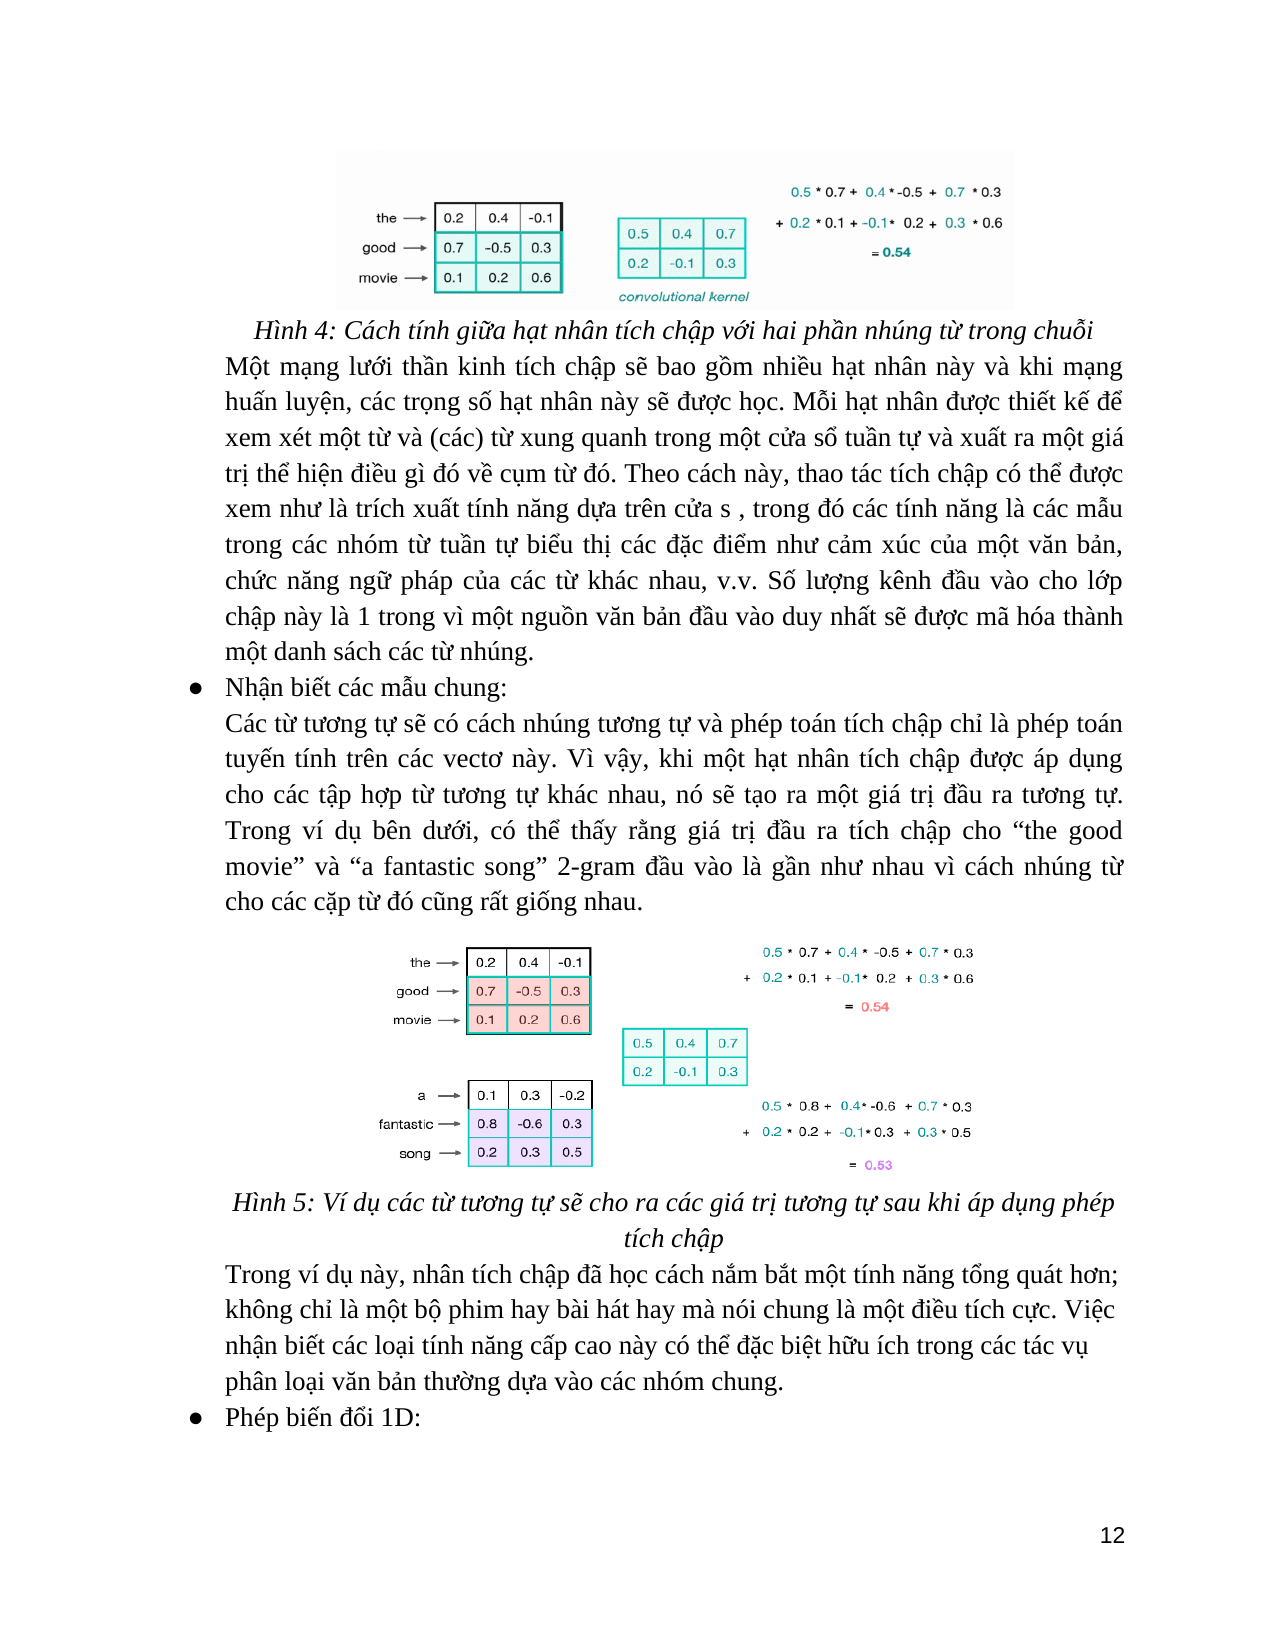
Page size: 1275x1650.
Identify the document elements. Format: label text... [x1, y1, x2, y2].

list Nhận biết các mẫu chung: [187, 671, 1125, 702]
text Trong ví dụ này, nhân tích chập đã học cách nắm bắt một tính năng tổng quát hơn; không chỉ là một bộ phim hay bài hát hay mà nói chung là một điều tích cực. Việc nhận biết các loại tính năng cấp cao này có thể đặc biệt hữu ích trong các tác vụ phân loại văn bản thường dựa vào các nhóm chung. [225, 1258, 1125, 1396]
text Hình 4: Cách tính giữa hạt nhân tích chập với hai phần nhúng từ trong chuỗi [225, 314, 1125, 345]
text Hình 5: Ví dụ các từ tương tự sẽ cho ra các giá trị tương tự sau khi áp dụng phép tích chập [225, 1186, 1125, 1253]
picture [335, 150, 1015, 310]
text Các từ tương tự sẽ có cách nhúng tương tự và phép toán tích chập chỉ là phép toán tuyến tính trên các vectơ này. Vì vậy, khi một hạt nhân tích chập được áp dụng cho các tập hợp từ tương tự khác nhau, nó sẽ tạo ra một giá trị đầu ra tương tự. Trong ví dụ bên dưới, có thể thấy rằng giá trị đầu ra tích chập cho “the good movie” và “a fantastic song” 2-gram đầu vào là gần như nhau vì cách nhúng từ cho các cặp từ đó cũng rất giống nhau. [225, 707, 1125, 917]
text Một mạng lưới thần kinh tích chập sẽ bao gồm nhiều hạt nhân này và khi mạng huấn luyện, các trọng số hạt nhân này sẽ được học. Mỗi hạt nhân được thiết kế để xem xét một từ và (các) từ xung quanh trong một cửa sổ tuần tự và xuất ra một giá trị thể hiện điều gì đó về cụm từ đó. Theo cách này, thao tác tích chập có thể được xem như là trích xuất tính năng dựa trên cửa s , trong đó các tính năng là các mẫu trong các nhóm từ tuần tự biểu thị các đặc điểm như cảm xúc của một văn bản, chức năng ngữ pháp của các từ khác nhau, v.v. Số lượng kênh đầu vào cho lớp chập này là 1 trong vì một nguồn văn bản đầu vào duy nhất sẽ được mã hóa thành một danh sách các từ nhúng. [225, 349, 1125, 667]
picture [353, 921, 997, 1183]
list Phép biến đổi 1D: [187, 1401, 1125, 1432]
